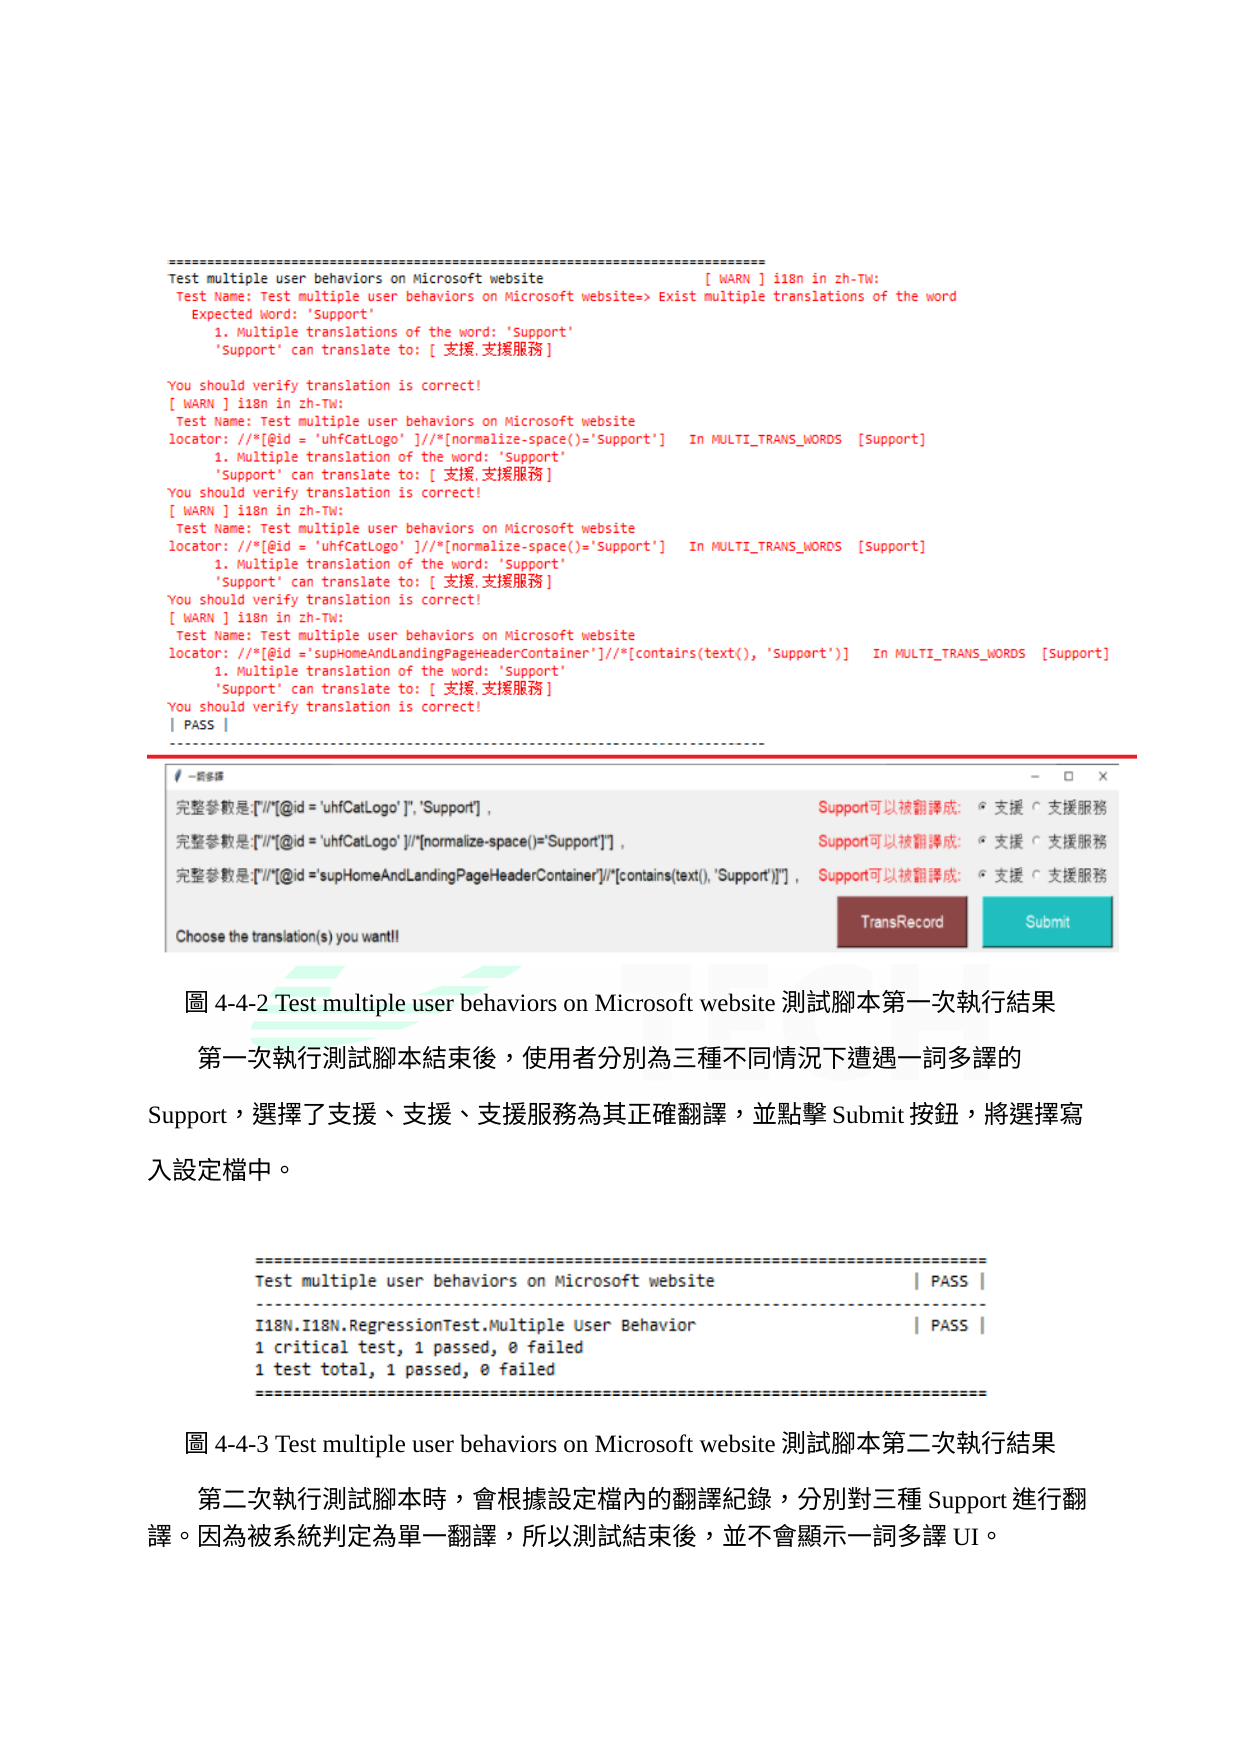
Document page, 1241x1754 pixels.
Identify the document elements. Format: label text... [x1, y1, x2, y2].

picture [252, 1257, 989, 1396]
text 圖4-4-2 Test multiple user behaviors on Microsoft website測試腳本第一次執行結果 [148, 982, 1092, 1019]
text 圖4-4-3 Test multiple user behaviors on Microsoft website測試腳本第二次執行結果 [148, 1423, 1092, 1460]
text 第一次執行測試腳本結束後，使用者分別為三種不同情況下遭遇一詞多譯的Support，選擇了支援、支援、支援服務為其正確翻譯，並點擊Submit按鈕，將選擇寫入設定檔中。 [148, 1038, 1092, 1188]
picture [147, 254, 1137, 964]
text 第二次執行測試腳本時，會根據設定檔內的翻譯紀錄，分別對三種Support進行翻譯。因為被系統判定為單一翻譯，所以測試結束後，並不會顯示一詞多譯UI。 [148, 1478, 1092, 1553]
